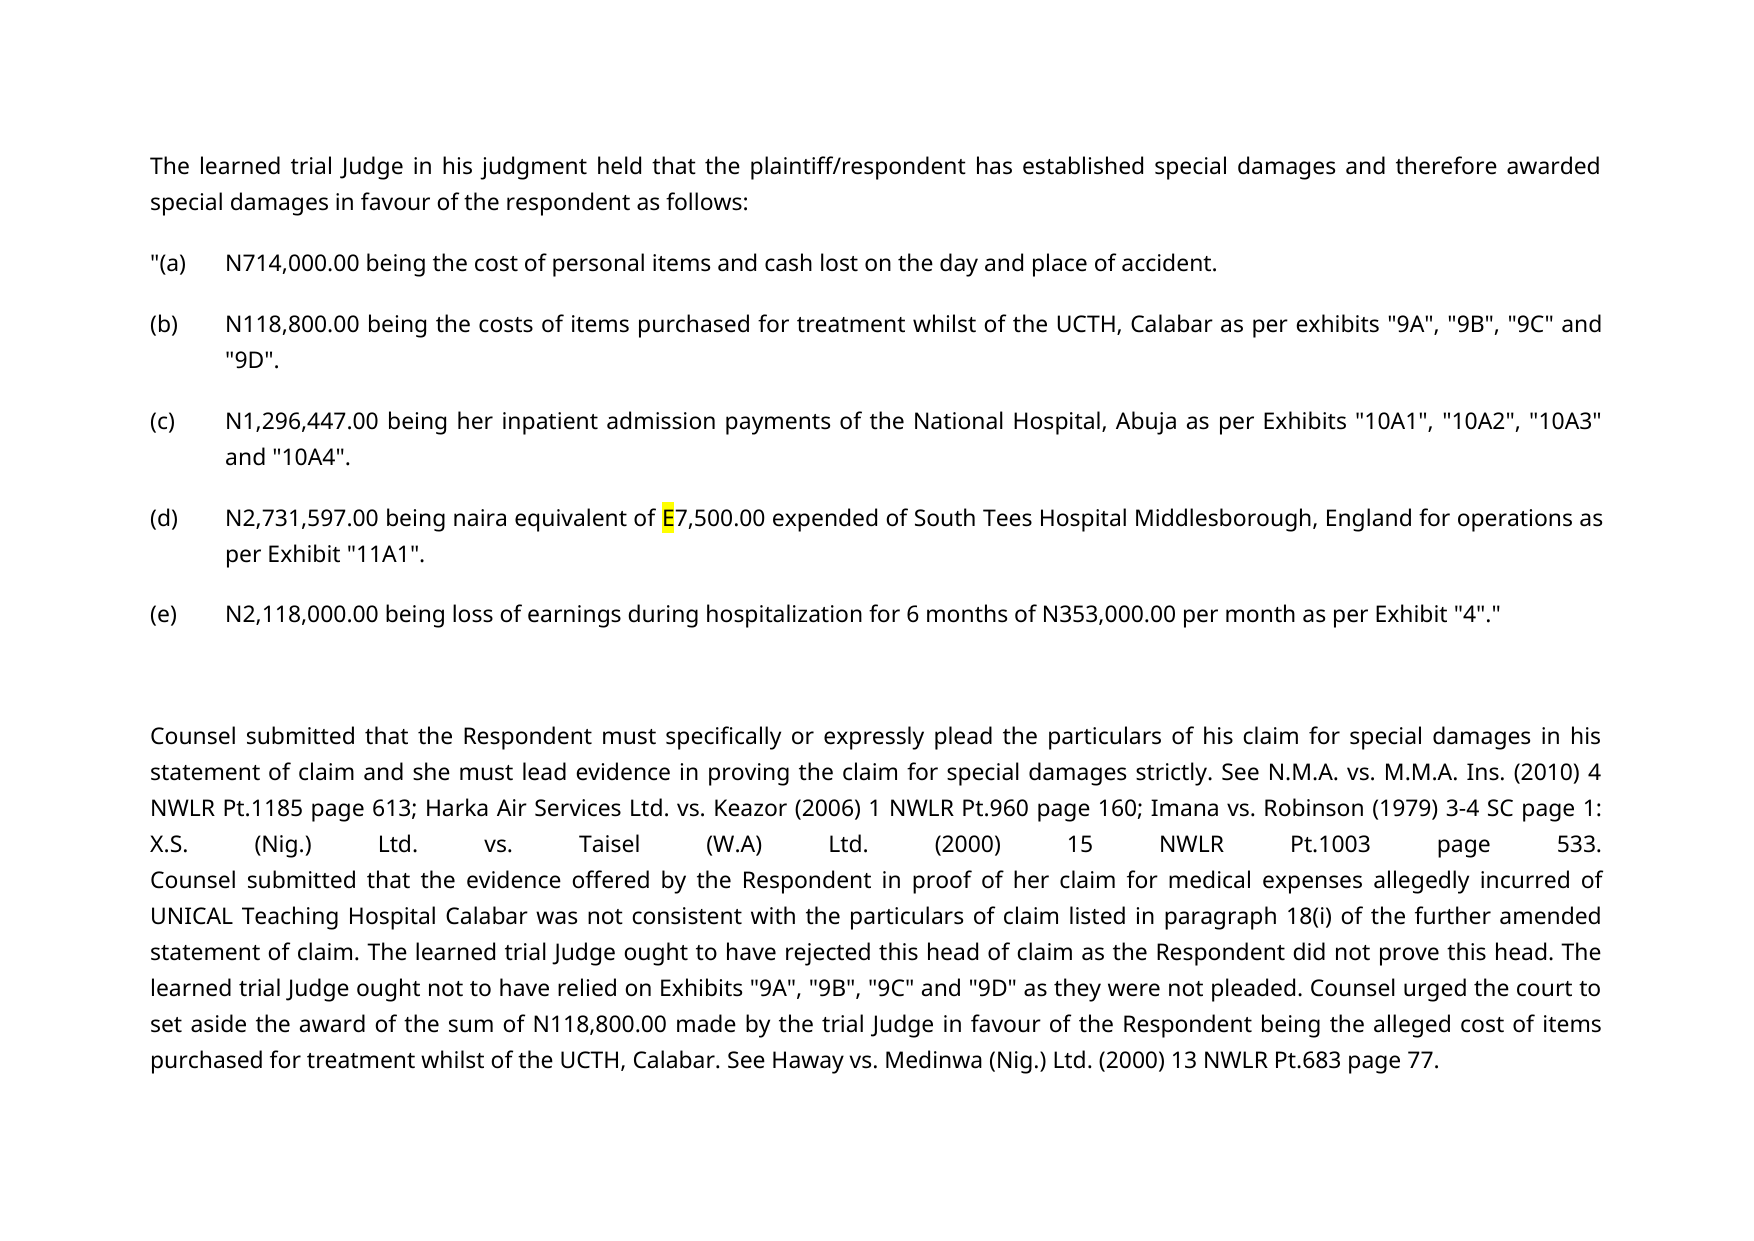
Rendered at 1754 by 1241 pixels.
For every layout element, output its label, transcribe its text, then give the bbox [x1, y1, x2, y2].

text Counsel submitted that the Respondent must specifically or expressly plead the particulars of his claim for special damages in his statement of claim and she must lead evidence in proving the claim for special damages strictly. See N.M.A. vs. M.M.A. Ins. (2010) 4 NWLR Pt.1185 page 613; Harka Air Services Ltd. vs. Keazor (2006) 1 NWLR Pt.960 page 160; Imana vs. Robinson (1979) 3-4 SC page 1: X.S. (Nig.) Ltd. vs. Taisel (W.A) Ltd. (2000) 15 NWLR Pt.1003 page 533. Counsel submitted that the evidence offered by the Respondent in proof of her claim for medical expenses allegedly incurred of UNICAL Teaching Hospital Calabar was not consistent with the particulars of claim listed in paragraph 18(i) of the further amended statement of claim. The learned trial Judge ought to have rejected this head of claim as the Respondent did not prove this head. The learned trial Judge ought not to have relied on Exhibits "9A", "9B", "9C" and "9D" as they were not pleaded. Counsel urged the court to set aside the award of the sum of N118,800.00 made by the trial Judge in favour of the Respondent being the alleged cost of items purchased for treatment whilst of the UCTH, Calabar. See Haway vs. Medinwa (Nig.) Ltd. (2000) 13 NWLR Pt.683 page 77. [150, 720, 1604, 1075]
text "(a) N714,000.00 being the cost of personal items and cash lost on the day and place of accident. [150, 247, 1604, 278]
text (c) N1,296,447.00 being her inpatient admission payments of the National Hospital, Abuja as per Exhibits "10A1", "10A2", "10A3" and "10A4". [150, 405, 1604, 472]
text (d) N2,731,597.00 being naira equivalent of E7,500.00 expended of South Tees Hospital Middlesborough, England for operations as per Exhibit "11A1". [150, 502, 1604, 569]
text (b) N118,800.00 being the costs of items purchased for treatment whilst of the UCTH, Calabar as per exhibits "9A", "9B", "9C" and "9D". [150, 308, 1604, 375]
text (e) N2,118,000.00 being loss of earnings during hospitalization for 6 months of N353,000.00 per month as per Exhibit "4"." [150, 598, 1604, 630]
text The learned trial Judge in his judgment held that the plaintiff/respondent has established special damages and therefore awarded special damages in favour of the respondent as follows: [150, 150, 1604, 217]
